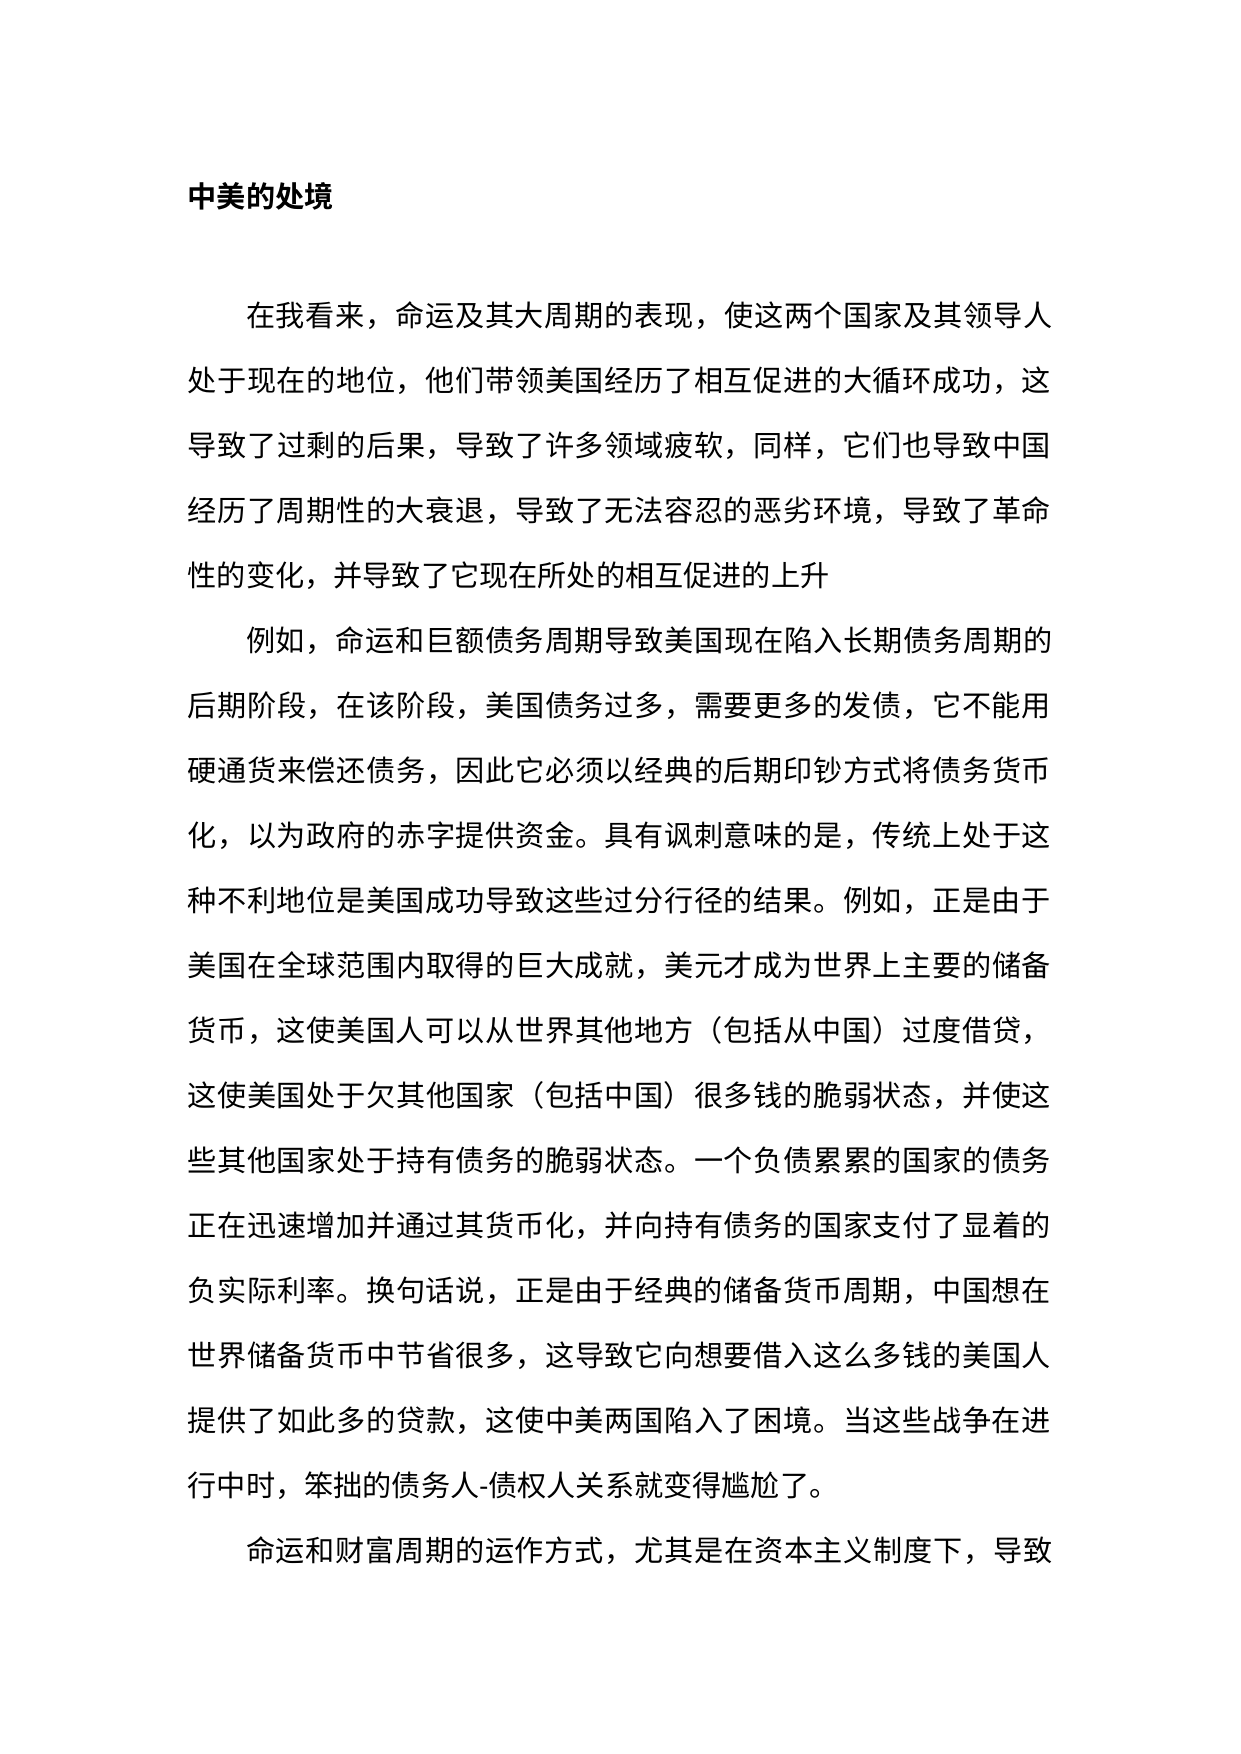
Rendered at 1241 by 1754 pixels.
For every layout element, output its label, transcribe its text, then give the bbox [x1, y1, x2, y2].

text 例如，命运和巨额债务周期导致美国现在陷入长期债务周期的后期阶段，在该阶段，美国债务过多，需要更多的发债，它不能用硬通货来偿还债务，因此它必须以经典的后期印钞方式将债务货币化，以为政府的赤字提供资金。具有讽刺意味的是，传统上处于这种不利地位是美国成功导致这些过分行径的结果。例如，正是由于美国在全球范围内取得的巨大成就，美元才成为世界上主要的储备货币，这使美国人可以从世界其他地方（包括从中国）过度借贷，这使美国处于欠其他国家（包括中国）很多钱的脆弱状态，并使这些其他国家处于持有债务的脆弱状态。一个负债累累的国家的债务正在迅速增加并通过其货币化，并向持有债务的国家支付了显着的负实际利率。换句话说，正是由于经典的储备货币周期，中国想在世界储备货币中节省很多，这导致它向想要借入这么多钱的美国人提供了如此多的贷款，这使中美两国陷入了困境。当这些战争在进行中时，笨拙的债务人-债权人关系就变得尴尬了。 [187, 606, 1053, 1516]
subtitle 中美的处境 [187, 162, 1053, 227]
text 在我看来，命运及其大周期的表现，使这两个国家及其领导人处于现在的地位，他们带领美国经历了相互促进的大循环成功，这导致了过剩的后果，导致了许多领域疲软，同样，它们也导致中国经历了周期性的大衰退，导致了无法容忍的恶劣环境，导致了革命性的变化，并导致了它现在所处的相互促进的上升 [187, 281, 1053, 606]
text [187, 1516, 1053, 1581]
